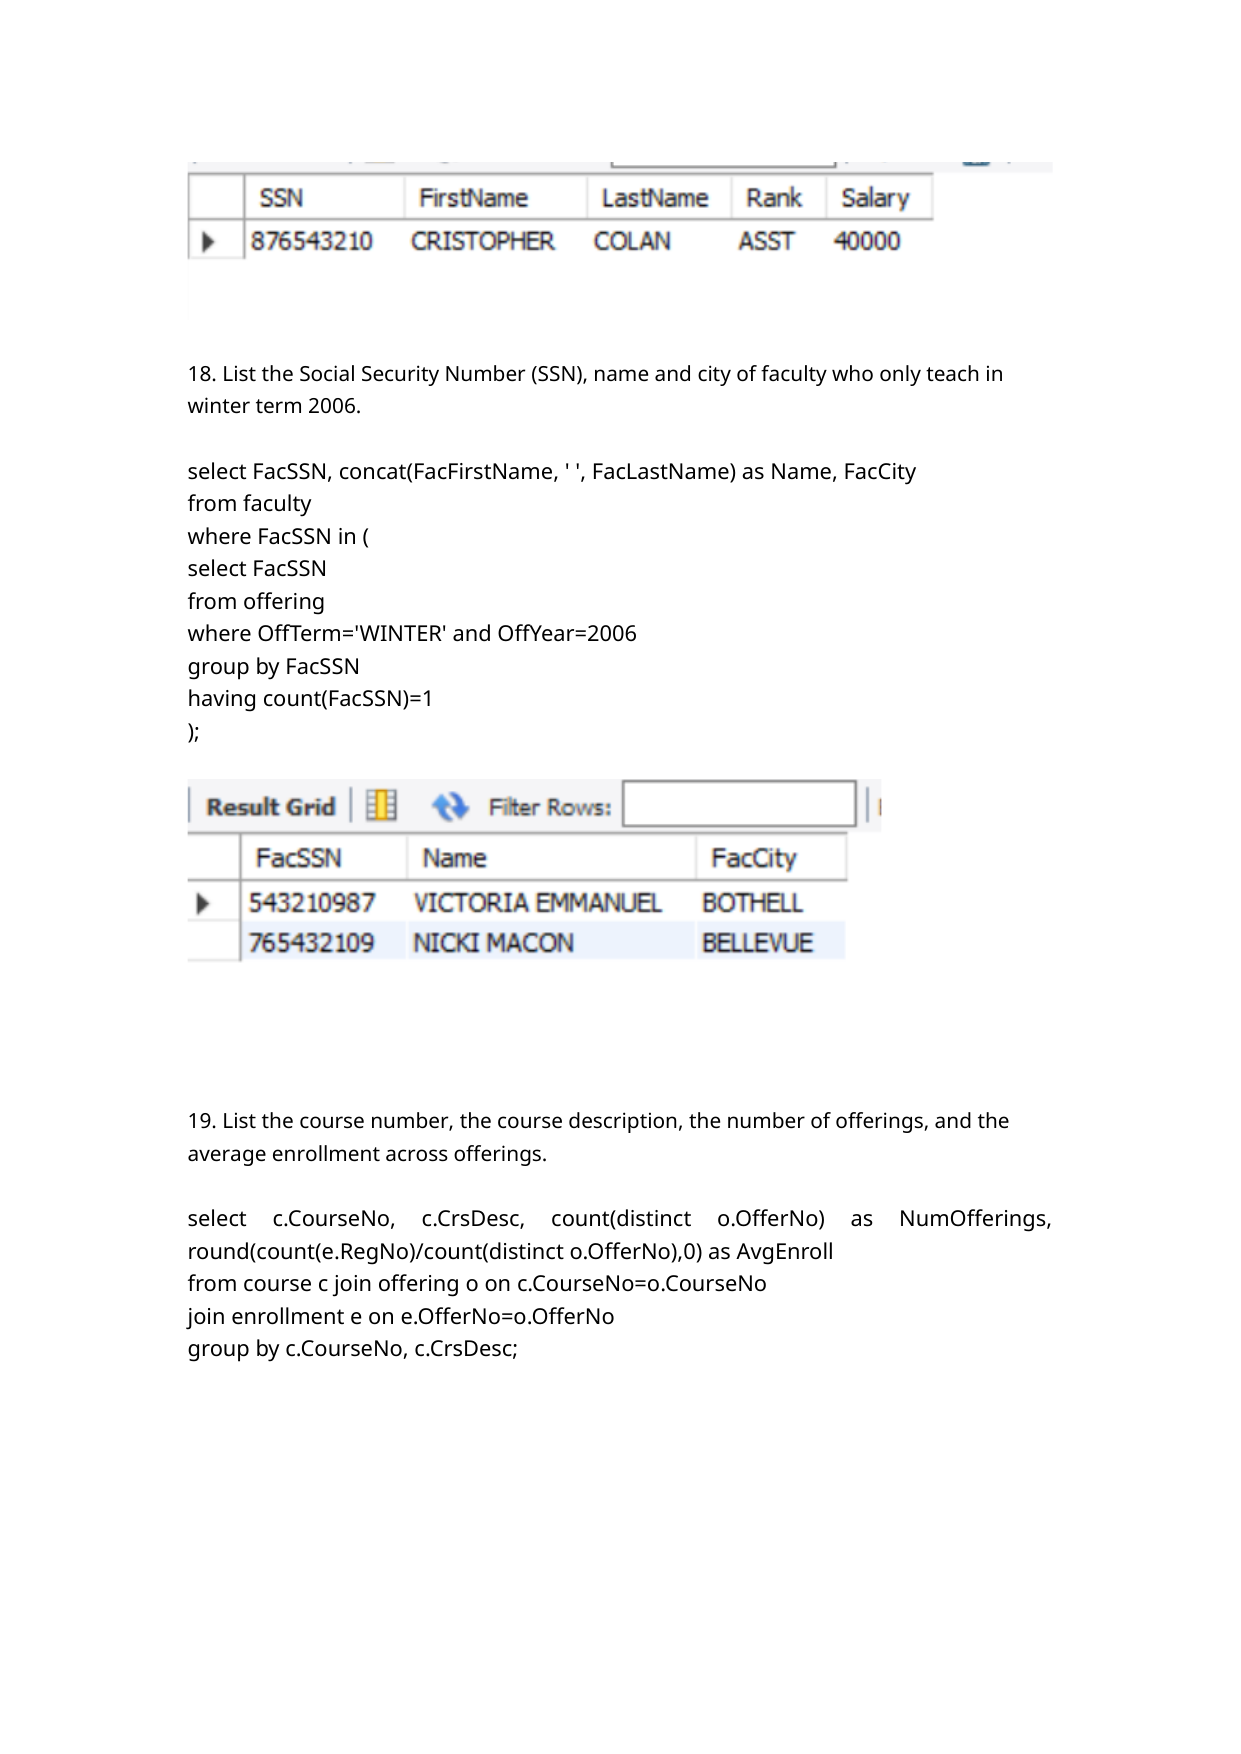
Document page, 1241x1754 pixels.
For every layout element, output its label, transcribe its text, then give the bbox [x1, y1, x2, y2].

text 19. List the course number, the course description, the number of offerings, and the average enrollment across offerings. [187, 1104, 1053, 1169]
text group by c.CourseNo, c.CrsDesc; [187, 1332, 1053, 1364]
text 18. List the Social Security Number (SSN), name and city of faculty who only teach in winter term 2006. [187, 357, 1053, 422]
text where FacSSN in ( [187, 519, 1053, 552]
text from faculty [187, 487, 1053, 519]
text from course c join offering o on c.CourseNo=o.CourseNo [187, 1267, 1053, 1299]
picture [187, 779, 882, 1071]
text where OffTerm='WINTER' and OffYear=2006 [187, 617, 1053, 649]
text having count(FacSSN)=1 [187, 682, 1053, 714]
text ); [187, 714, 1053, 747]
text group by FacSSN [187, 649, 1053, 682]
text join enrollment e on e.OfferNo=o.OfferNo [187, 1299, 1053, 1332]
text select FacSSN [187, 552, 1053, 584]
text from offering [187, 584, 1053, 617]
text select c.CourseNo, c.CrsDesc, count(distinct o.OfferNo) as NumOfferings, round(count(e.RegNo)/count(distinct o.OfferNo),0) as AvgEnroll [187, 1202, 1053, 1267]
picture [187, 162, 1053, 320]
text select FacSSN, concat(FacFirstName, ' ', FacLastName) as Name, FacCity [187, 454, 1053, 487]
